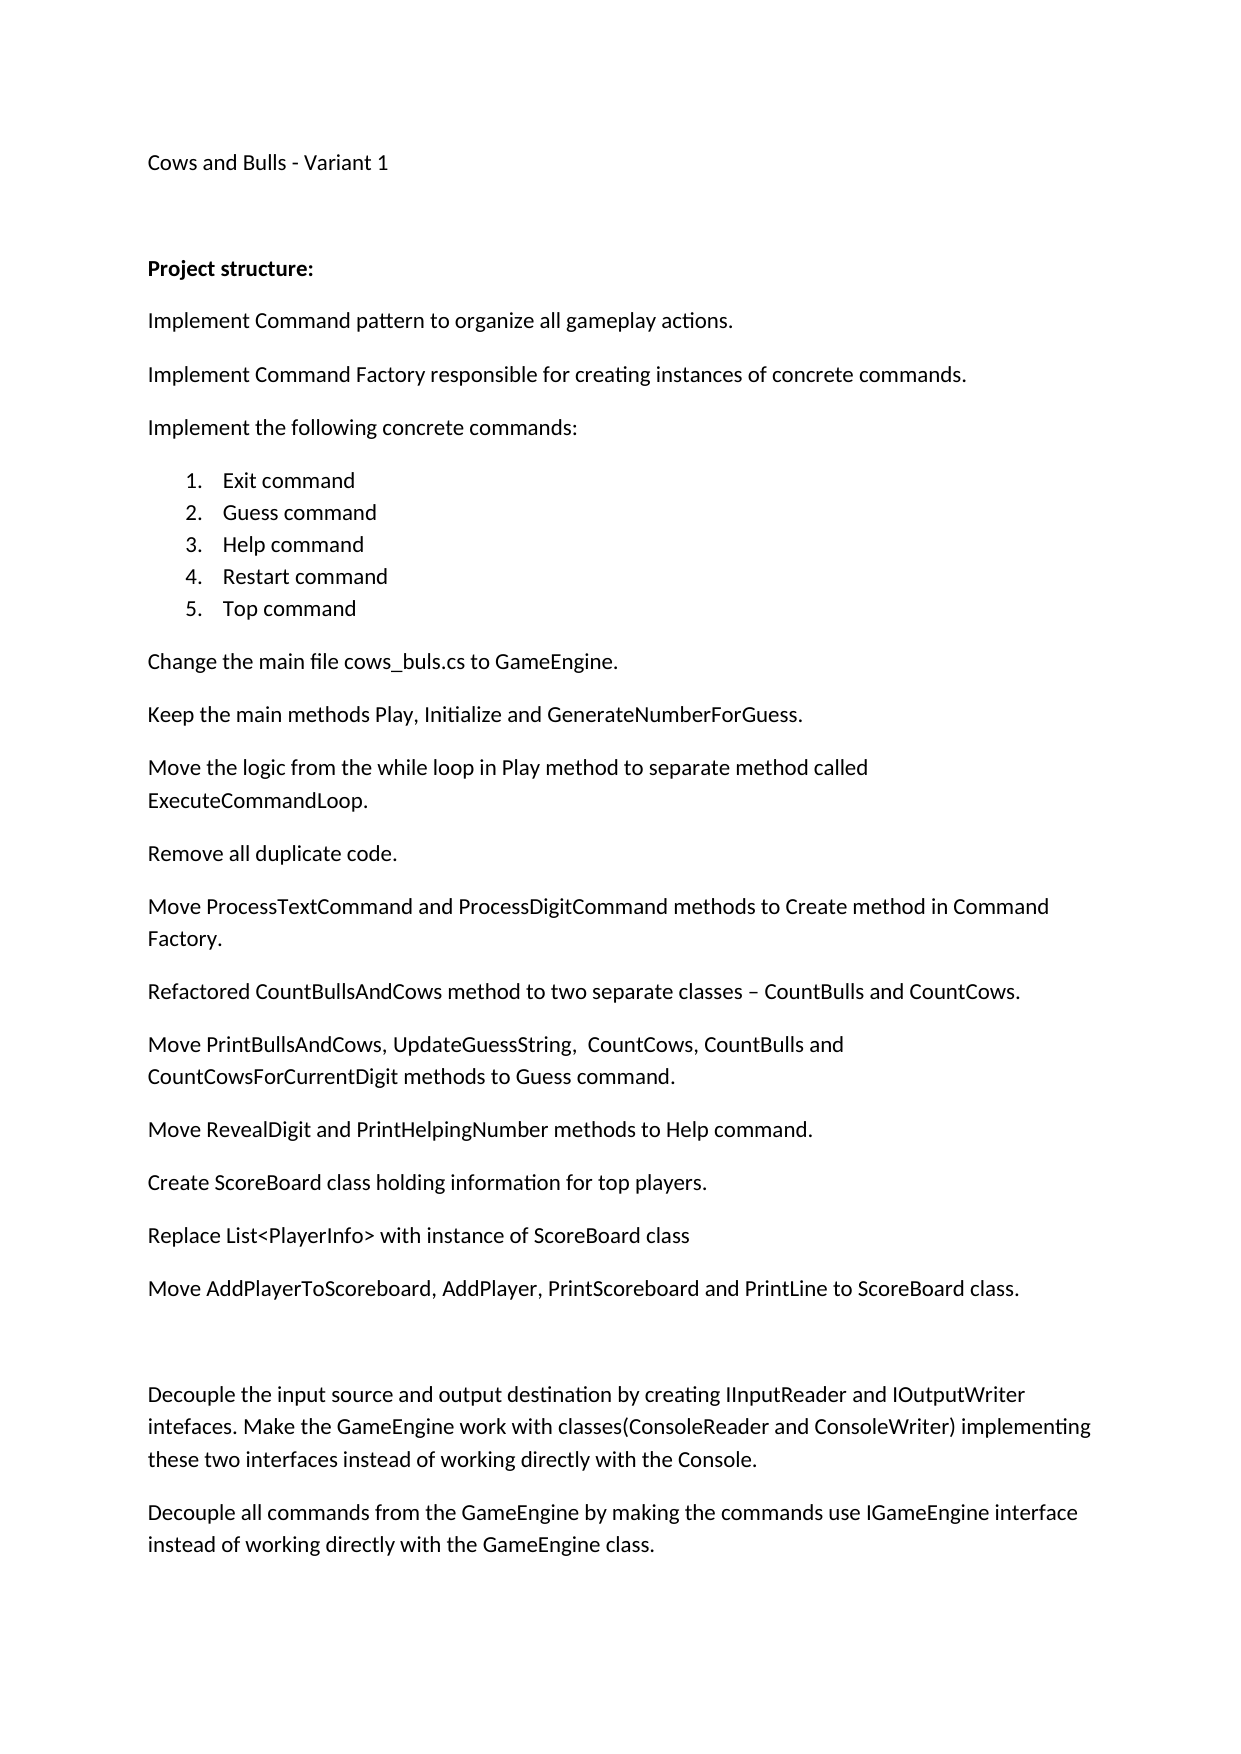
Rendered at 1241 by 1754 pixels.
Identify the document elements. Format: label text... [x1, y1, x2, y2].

text Implement Command pattern to organize all gameplay actions. [148, 307, 1093, 335]
text Decouple all commands from the GameEngine by making the commands use IGameEngine interface instead of working directly with the GameEngine class. [148, 1498, 1093, 1558]
text Refactored CountBullsAndCows method to two separate classes – CountBulls and CountCows. [148, 977, 1093, 1005]
text Implement Command Factory responsible for creating instances of concrete commands. [148, 360, 1093, 388]
text Implement the following concrete commands: [148, 413, 1093, 441]
text Move PrintBullsAndCows, UpdateGuessString, CountCows, CountBulls and CountCowsForCurrentDigit methods to Guess command. [148, 1030, 1093, 1090]
list Top command [185, 594, 1093, 622]
text Move the logic from the while loop in Play method to separate method called ExecuteCommandLoop. [148, 753, 1093, 814]
list Guess command [185, 498, 1093, 526]
text Change the main file cows_buls.cs to GameEngine. [148, 647, 1093, 676]
list Help command [185, 530, 1093, 558]
text Cows and Bulls - Variant 1 [148, 148, 1093, 176]
text Decouple the input source and output destination by creating IInputReader and IOutputWriter intefaces. Make the GameEngine work with classes(ConsoleReader and ConsoleWriter) implementing these two interfaces instead of working directly with the Console. [148, 1380, 1093, 1473]
list Restart command [185, 562, 1093, 590]
text Project structure: [148, 254, 1093, 282]
text Move RevealDigit and PrintHelpingNumber methods to Help command. [148, 1115, 1093, 1143]
text Move ProcessTextCommand and ProcessDigitCommand methods to Create method in Command Factory. [148, 892, 1093, 952]
text Create ScoreBoard class holding information for top players. [148, 1168, 1093, 1196]
text Remove all duplicate code. [148, 839, 1093, 867]
text Replace List<PlayerInfo> with instance of ScoreBoard class [148, 1221, 1093, 1249]
list Exit command [185, 466, 1093, 494]
text Move AddPlayerToScoreboard, AddPlayer, PrintScoreboard and PrintLine to ScoreBoard class. [148, 1274, 1093, 1302]
text Keep the main methods Play, Initialize and GenerateNumberForGuess. [148, 701, 1093, 728]
